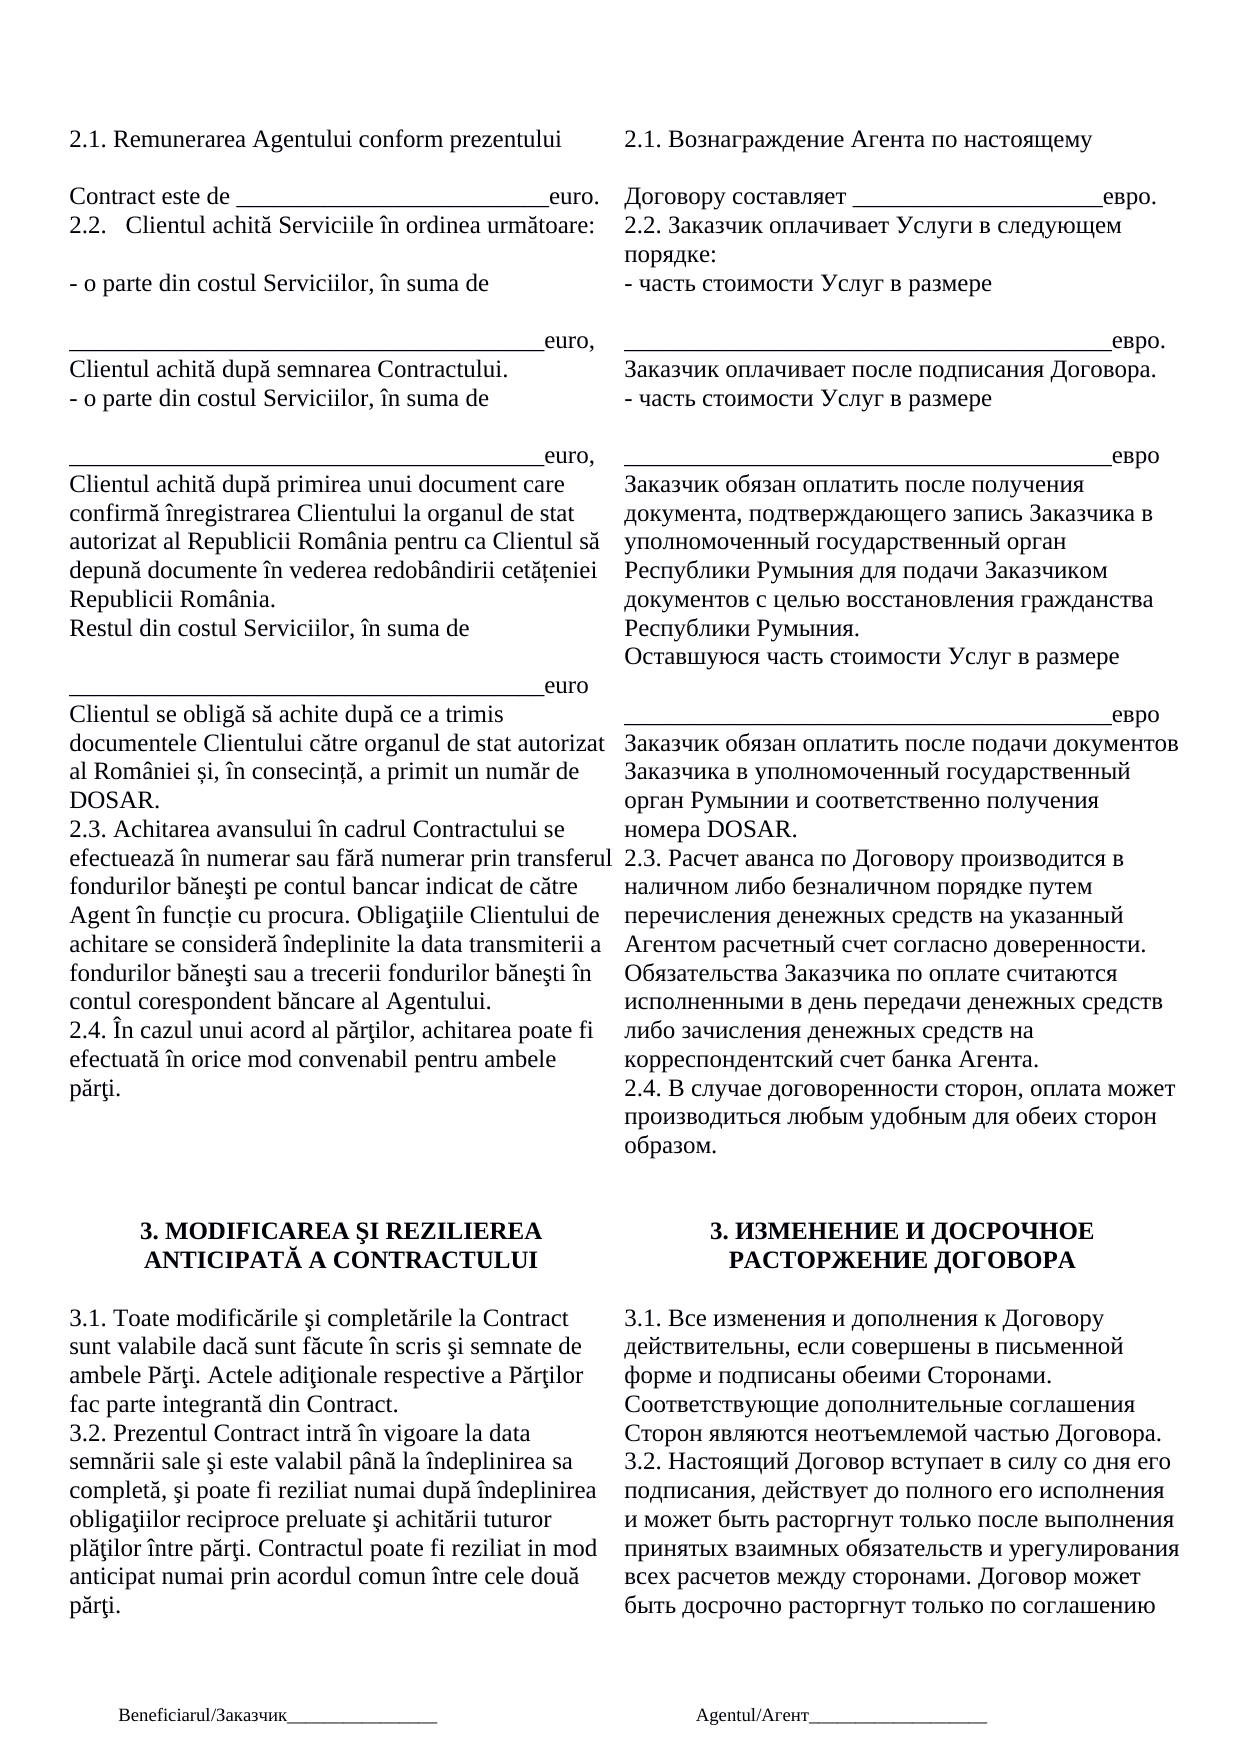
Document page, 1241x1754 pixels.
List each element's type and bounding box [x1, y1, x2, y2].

table_header [619, 118, 1186, 1624]
table_header [64, 118, 619, 1624]
